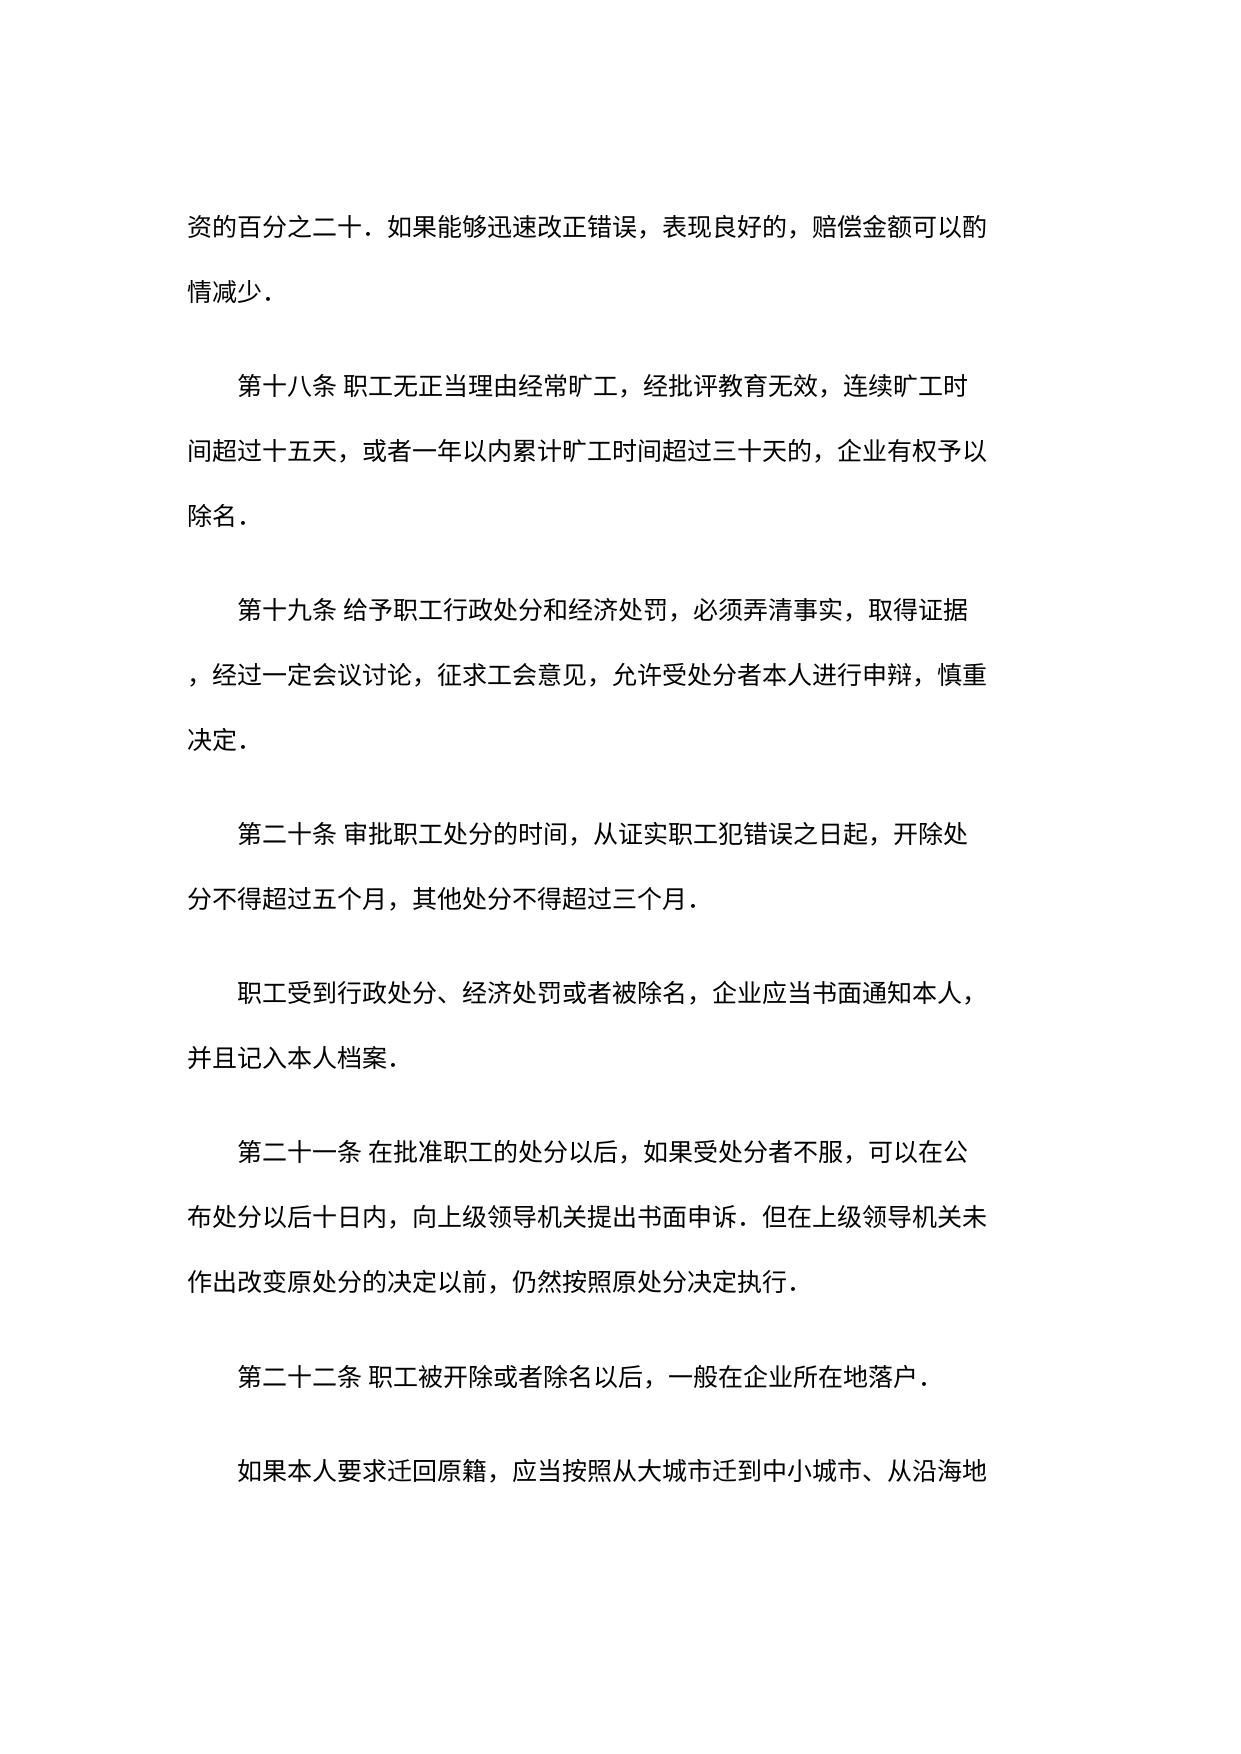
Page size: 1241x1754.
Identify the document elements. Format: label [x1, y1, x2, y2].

table_cell [186, 162, 995, 1503]
